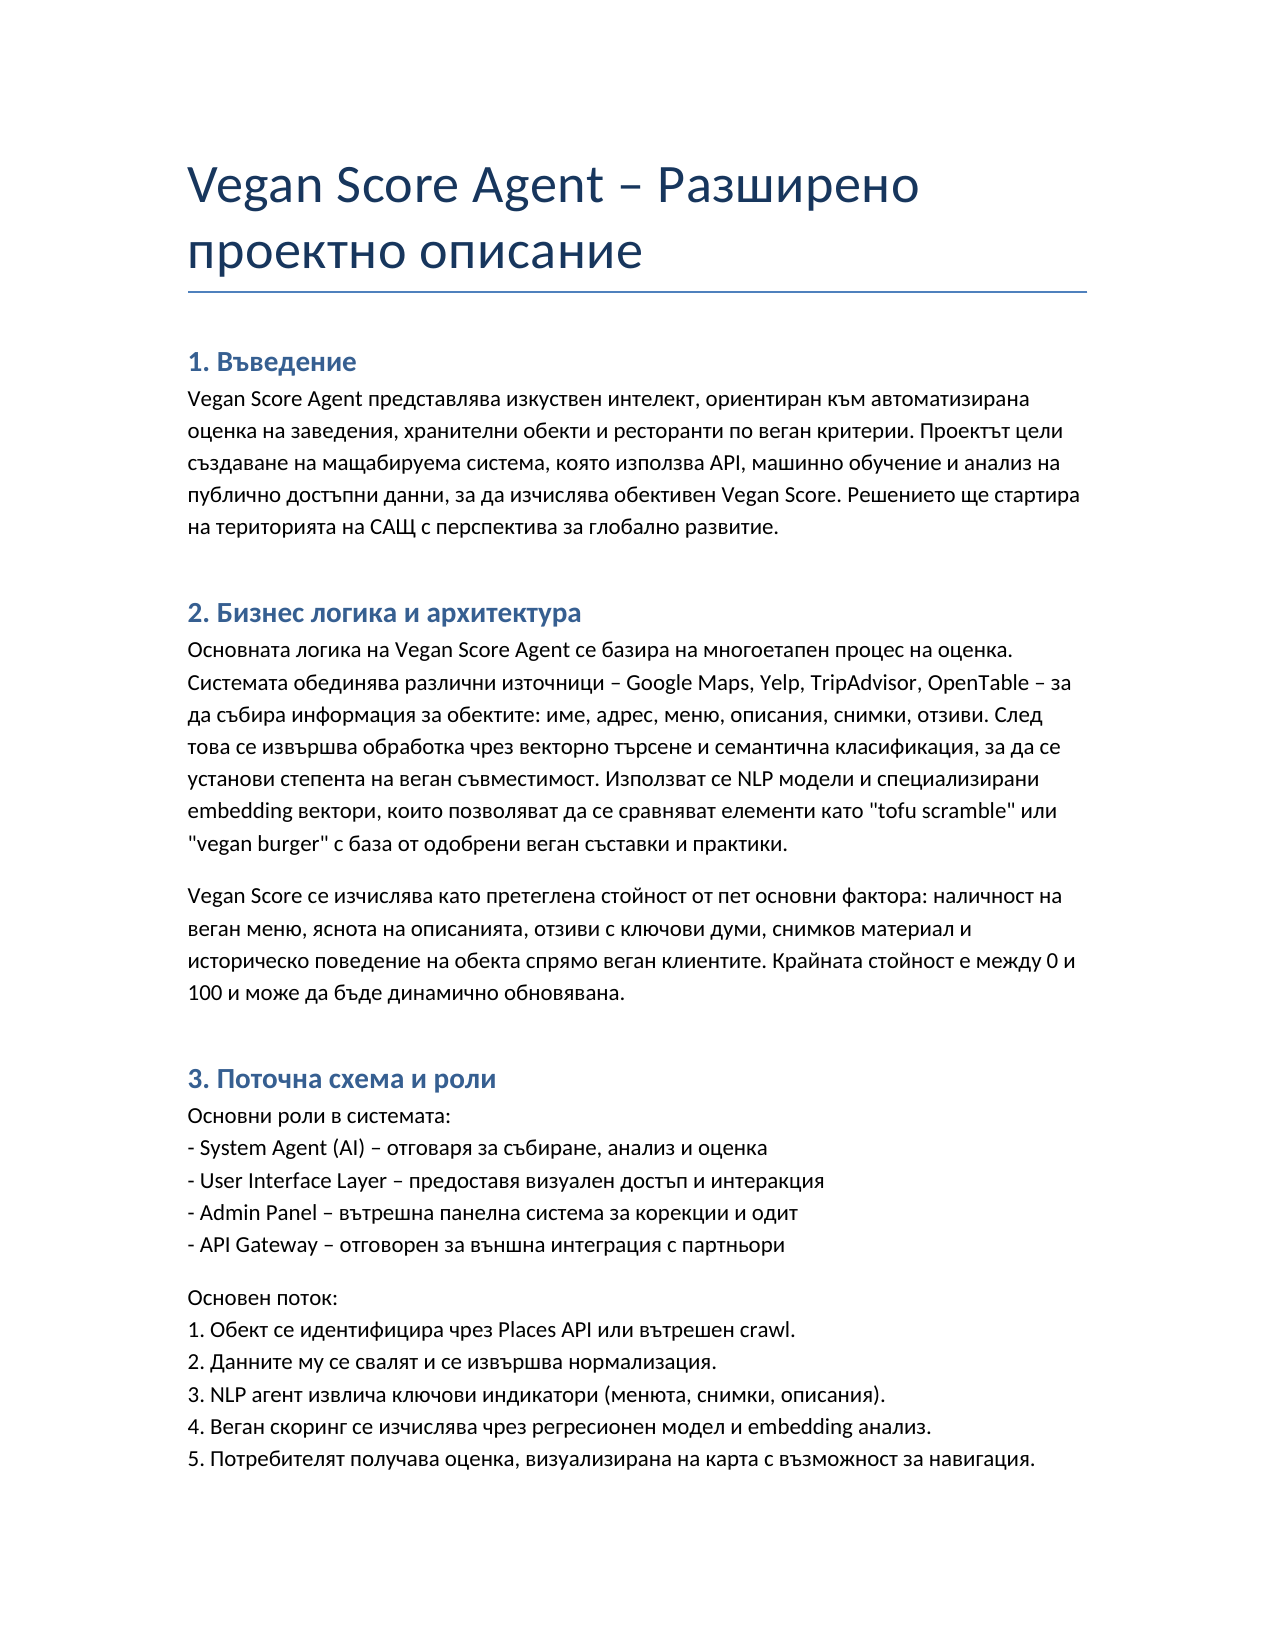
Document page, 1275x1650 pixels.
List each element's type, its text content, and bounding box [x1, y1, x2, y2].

subtitle 2. Бизнес логика и архитектура [187, 594, 1087, 630]
text Основни роли в системата: - System Agent (AI) – отговаря за събиране, анализ и оценка - User Interface Layer – предоставя визуален достъп и интеракция - Admin Panel – вътрешна панелна система за корекции и одит - API Gateway – отговорен за външна интеграция с партньори [187, 1101, 1087, 1258]
text Основната логика на Vegan Score Agent се базира на многоетапен процес на оценка. Системата обединява различни източници – Google Maps, Yelp, TripAdvisor, OpenTable – за да събира информация за обектите: име, адрес, меню, описания, снимки, отзиви. След това се извършва обработка чрез векторно търсене и семантична класификация, за да се установи степента на веган съвместимост. Използват се NLP модели и специализирани embedding вектори, които позволяват да се сравняват елементи като "tofu scramble" или "vegan burger" с база от одобрени веган съставки и практики. [187, 636, 1087, 857]
text Основен поток: 1. Обект се идентифицира чрез Places API или вътрешен crawl. 2. Данните му се свалят и се извършва нормализация. 3. NLP агент извлича ключови индикатори (менюта, снимки, описания). 4. Веган скоринг се изчислява чрез регресионен модел и embedding анализ. 5. Потребителят получава оценка, визуализирана на карта с възможност за навигация. [187, 1283, 1087, 1472]
title Vegan Score Agent – Разширено проектно описание [187, 150, 1087, 293]
subtitle 3. Поточна схема и роли [187, 1060, 1087, 1096]
text Vegan Score Agent представлява изкуствен интелект, ориентиран към автоматизирана оценка на заведения, хранителни обекти и ресторанти по веган критерии. Проектът цели създаване на мащабируема система, която използва API, машинно обучение и анализ на публично достъпни данни, за да изчислява обективен Vegan Score. Решението ще стартира на територията на САЩ с перспектива за глобално развитие. [187, 384, 1087, 540]
subtitle 1. Въведение [187, 343, 1087, 378]
text Vegan Score се изчислява като претеглена стойност от пет основни фактора: наличност на веган меню, яснота на описанията, отзиви с ключови думи, снимков материал и историческо поведение на обекта спрямо веган клиентите. Крайната стойност е между 0 и 100 и може да бъде динамично обновявана. [187, 882, 1087, 1006]
